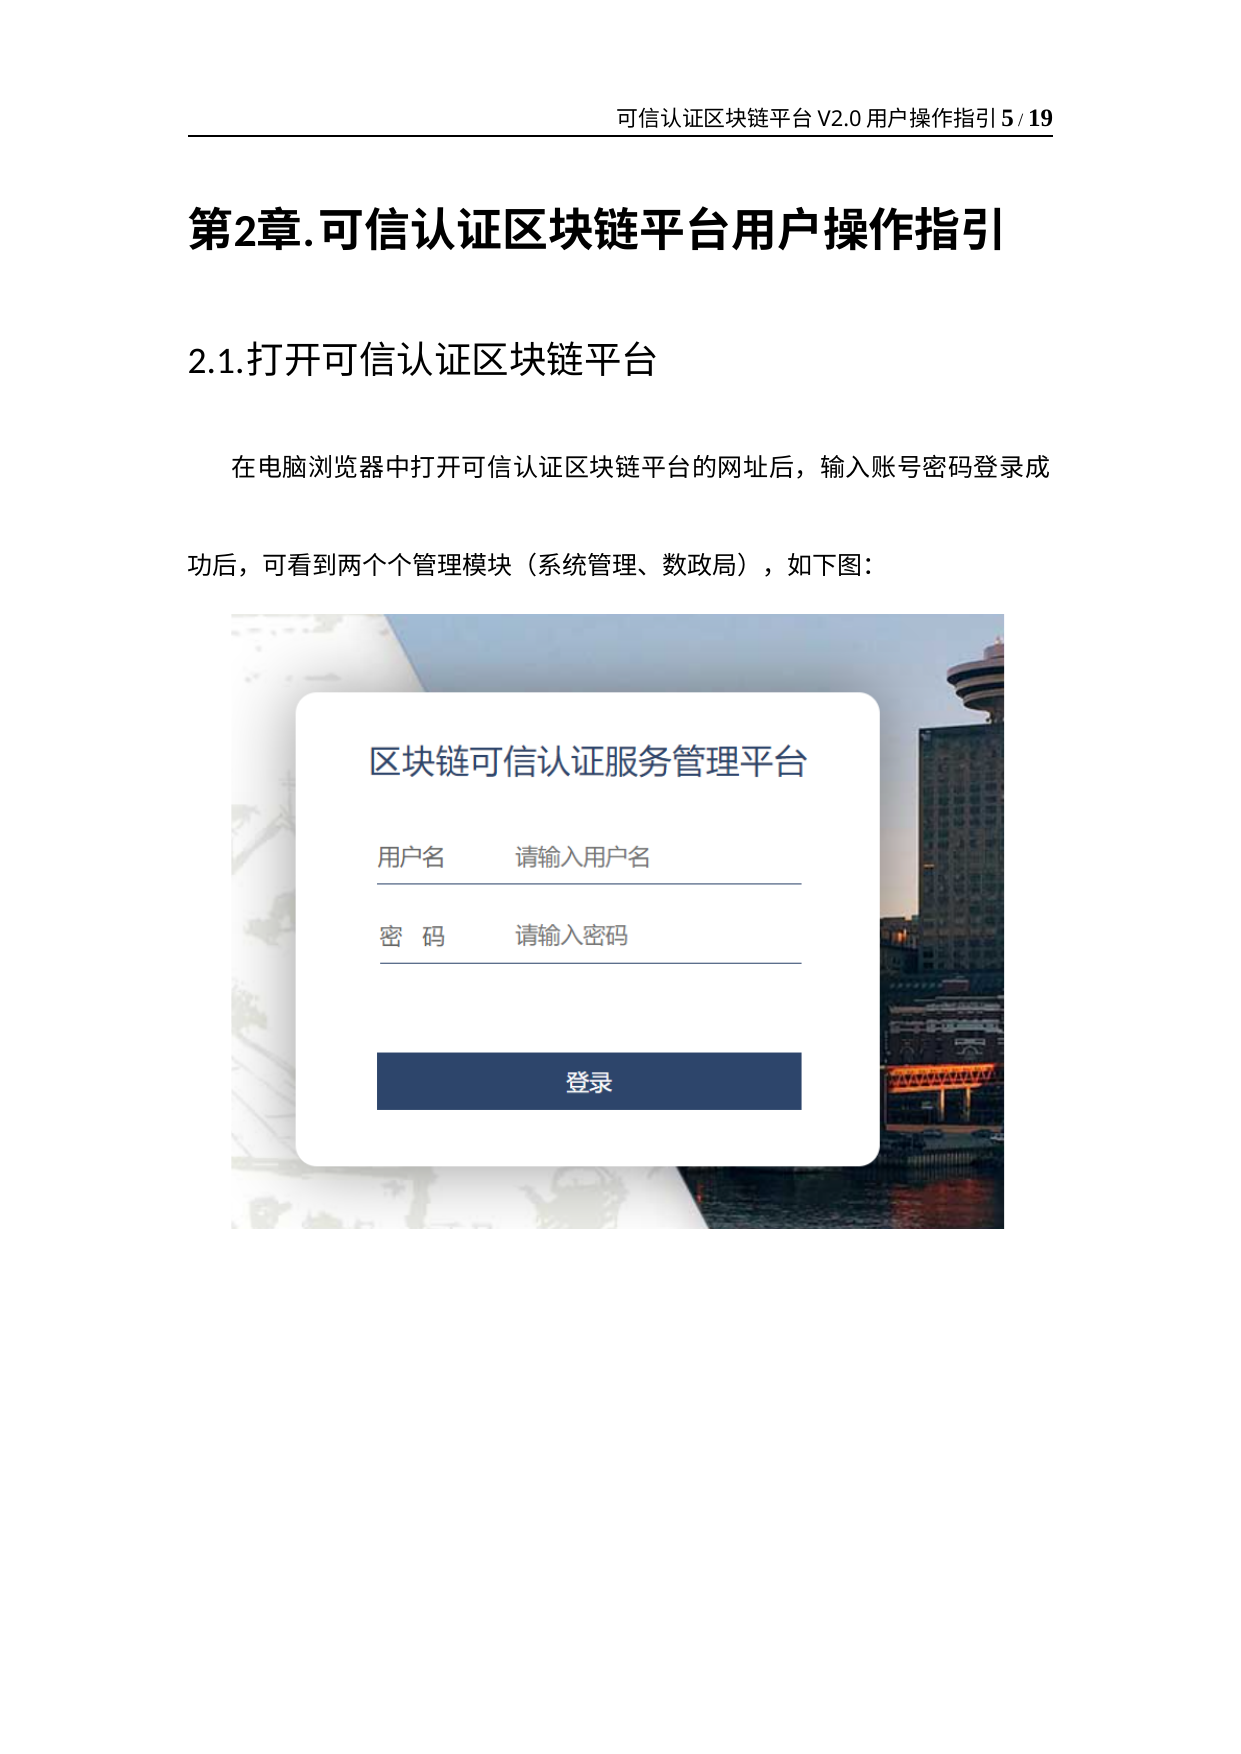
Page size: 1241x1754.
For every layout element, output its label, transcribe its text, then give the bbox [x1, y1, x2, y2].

list 可信认证区块链平台用户操作指引 [187, 178, 1053, 276]
picture [231, 614, 1005, 1229]
text 在电脑浏览器中打开可信认证区块链平台的网址后，输入账号密码登录成功后，可看到两个个管理模块（系统管理、数政局），如下图： [187, 433, 1053, 596]
list 打开可信认证区块链平台 [187, 325, 1053, 390]
